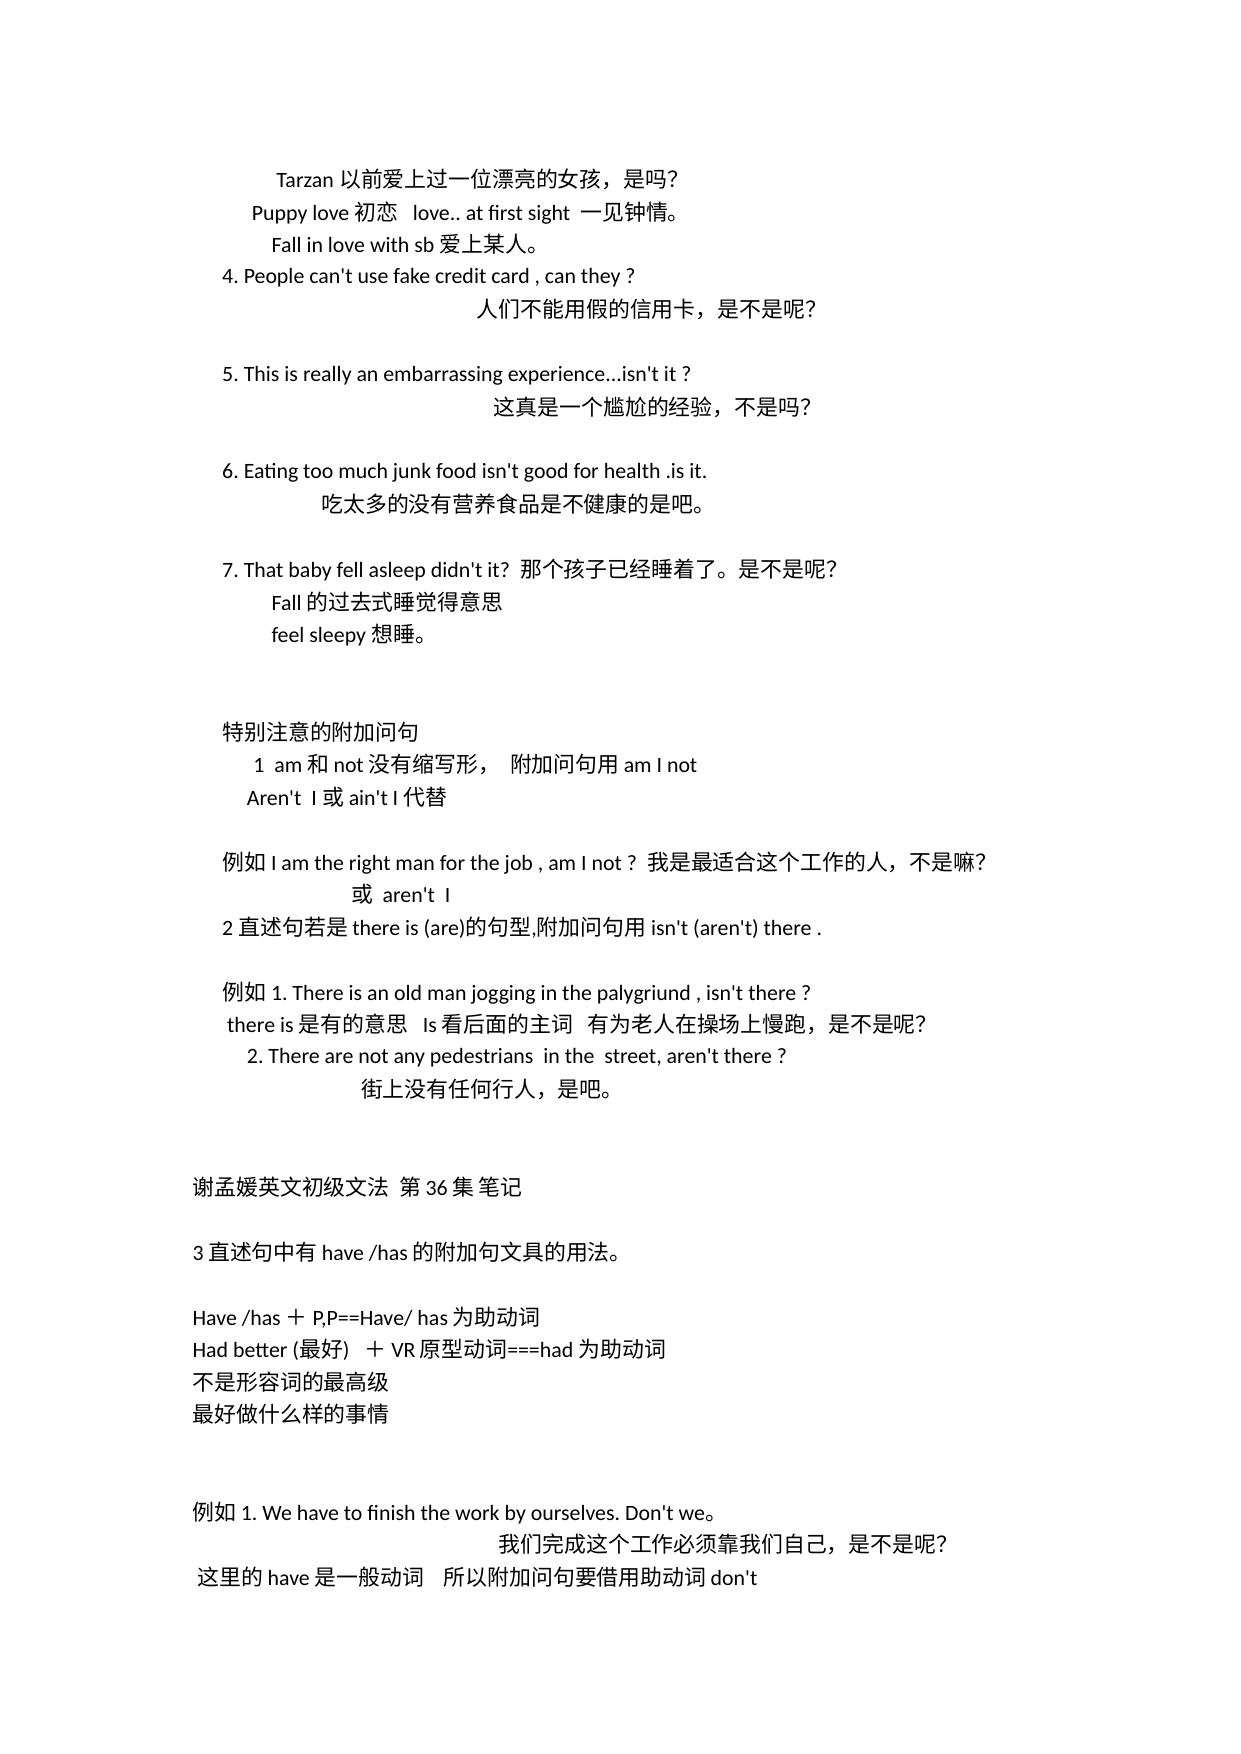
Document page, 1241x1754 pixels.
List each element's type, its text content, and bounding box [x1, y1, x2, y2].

text 3直述句中有have /has 的附加句文具的用法。 [187, 1234, 1053, 1267]
text 6. Eating too much junk food isn't good for health .is it. [187, 454, 1053, 487]
text 2 直述句若是there is (are)的句型,附加问句用 isn't (aren't) there . [187, 909, 1053, 942]
text Have /has ＋ P,P==Have/ has 为助动词 [187, 1299, 1053, 1332]
text 例如1. We have to finish the work by ourselves. Don't we。 [187, 1494, 1053, 1527]
text 我们完成这个工作必须靠我们自己，是不是呢？ [187, 1527, 1053, 1559]
text Aren't I 或 ain't I 代替 [187, 779, 1053, 812]
text 不是形容词的最高级 [187, 1364, 1053, 1397]
text 谢孟媛英文初级文法 第36集 笔记 [187, 1169, 1053, 1202]
text 或 aren't I [187, 877, 1053, 909]
text 4. People can't use fake credit card , can they ? [187, 259, 1053, 292]
text Fall in love with sb 爱上某人。 [187, 227, 1053, 259]
text 2. There are not any pedestrians in the street, aren't there ? [187, 1039, 1053, 1072]
text 例如 I am the right man for the job , am I not ? 我是最适合这个工作的人，不是嘛？ [187, 844, 1053, 877]
text 街上没有任何行人，是吧。 [187, 1072, 1053, 1104]
text 吃太多的没有营养食品是不健康的是吧。 [187, 487, 1053, 519]
text 最好做什么样的事情 [187, 1397, 1053, 1429]
text Puppy love 初恋 love.. at first sight 一见钟情。 [187, 194, 1053, 227]
text 5. This is really an embarrassing experience...isn't it ? [187, 357, 1053, 389]
text 这真是一个尴尬的经验，不是吗？ [187, 389, 1053, 422]
text 7. That baby fell asleep didn't it? 那个孩子已经睡着了。是不是呢？ [187, 552, 1053, 584]
text Had better (最好) ＋ VR原型动词===had 为助动词 [187, 1332, 1053, 1364]
text 这里的have 是一般动词 所以附加问句要借用助动词don't [187, 1559, 1053, 1592]
text 人们不能用假的信用卡，是不是呢？ [187, 292, 1053, 324]
text 特别注意的附加问句 [187, 714, 1053, 747]
text 1 am 和not 没有缩写形， 附加问句用am I not [187, 747, 1053, 779]
text feel sleepy 想睡。 [187, 617, 1053, 649]
text 例如 1. There is an old man jogging in the palygriund , isn't there ? [187, 974, 1053, 1007]
text Tarzan 以前爱上过一位漂亮的女孩，是吗？ [187, 162, 1053, 194]
text there is 是有的意思 Is 看后面的主词 有为老人在操场上慢跑，是不是呢？ [187, 1007, 1053, 1039]
text Fall的过去式睡觉得意思 [187, 584, 1053, 617]
